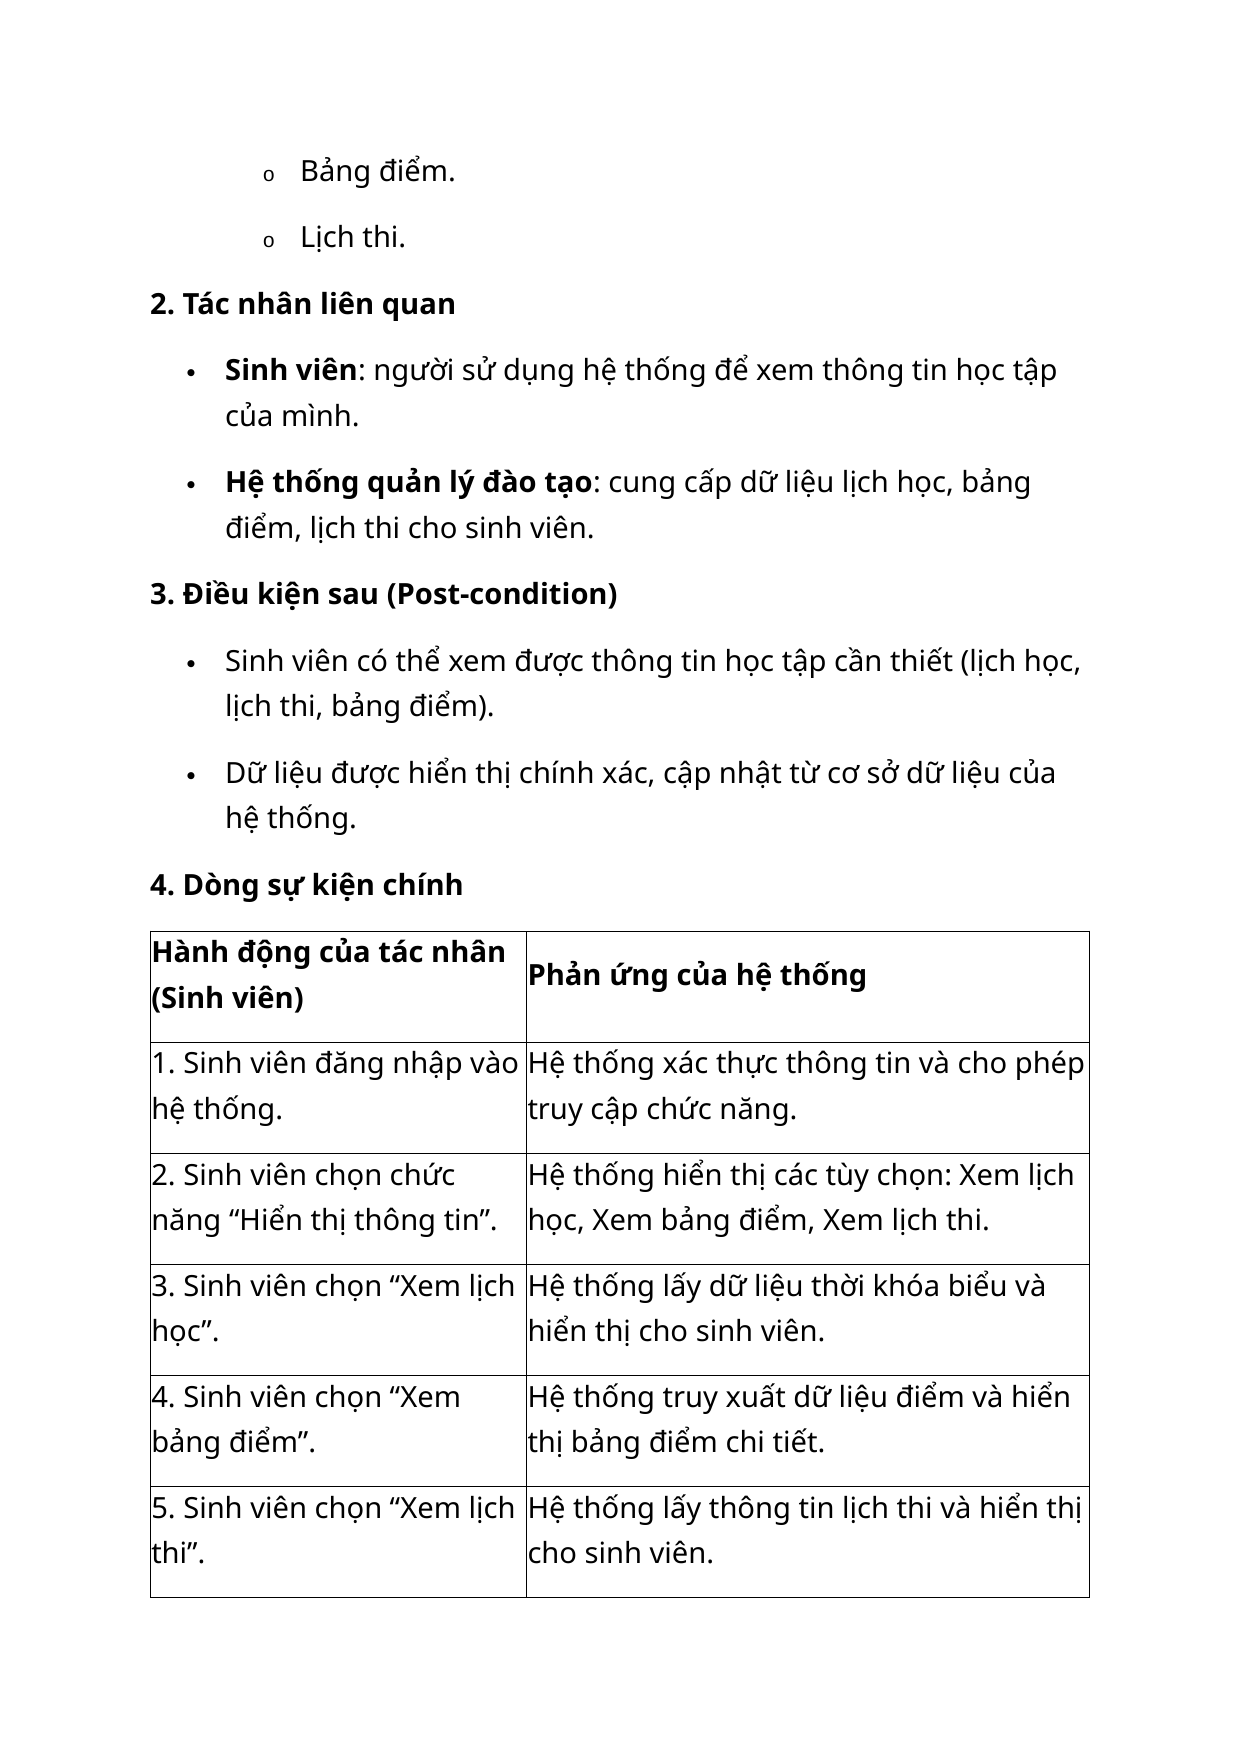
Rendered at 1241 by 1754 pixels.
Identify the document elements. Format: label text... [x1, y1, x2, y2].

table_cell Hệ thống xác thực thông tin và cho phép truy cập chức năng. [527, 1043, 1089, 1153]
text 2. Tác nhân liên quan [150, 283, 1090, 323]
table_cell 2. Sinh viên chọn chức năng “Hiển thị thông tin”. [151, 1154, 526, 1264]
table_cell Hệ thống truy xuất dữ liệu điểm và hiển thị bảng điểm chi tiết. [527, 1376, 1089, 1486]
text 3. Điều kiện sau (Post-condition) [150, 573, 1090, 613]
table_header Hành động của tác nhân (Sinh viên) [151, 932, 526, 1042]
list Sinh viên có thể xem được thông tin học tập cần thiết (lịch học, lịch thi, bảng điểm). [187, 640, 1090, 725]
table_cell 3. Sinh viên chọn “Xem lịch học”. [151, 1265, 526, 1375]
list Hệ thống quản lý đào tạo: cung cấp dữ liệu lịch học, bảng điểm, lịch thi cho sinh viên. [187, 461, 1090, 547]
list Lịch thi. [262, 216, 1090, 256]
list Bảng điểm. [262, 150, 1090, 190]
list Sinh viên: người sử dụng hệ thống để xem thông tin học tập của mình. [187, 349, 1090, 435]
text 4. Dòng sự kiện chính [150, 864, 1090, 904]
table_cell 1. Sinh viên đăng nhập vào hệ thống. [151, 1043, 526, 1153]
table_cell 4. Sinh viên chọn “Xem bảng điểm”. [151, 1376, 526, 1486]
table_header Phản ứng của hệ thống [527, 932, 1089, 1042]
list Dữ liệu được hiển thị chính xác, cập nhật từ cơ sở dữ liệu của hệ thống. [187, 752, 1090, 837]
table_cell Hệ thống hiển thị các tùy chọn: Xem lịch học, Xem bảng điểm, Xem lịch thi. [527, 1154, 1089, 1264]
table_cell Hệ thống lấy thông tin lịch thi và hiển thị cho sinh viên. [527, 1487, 1089, 1597]
table_cell Hệ thống lấy dữ liệu thời khóa biểu và hiển thị cho sinh viên. [527, 1265, 1089, 1375]
table_cell 5. Sinh viên chọn “Xem lịch thi”. [151, 1487, 526, 1597]
